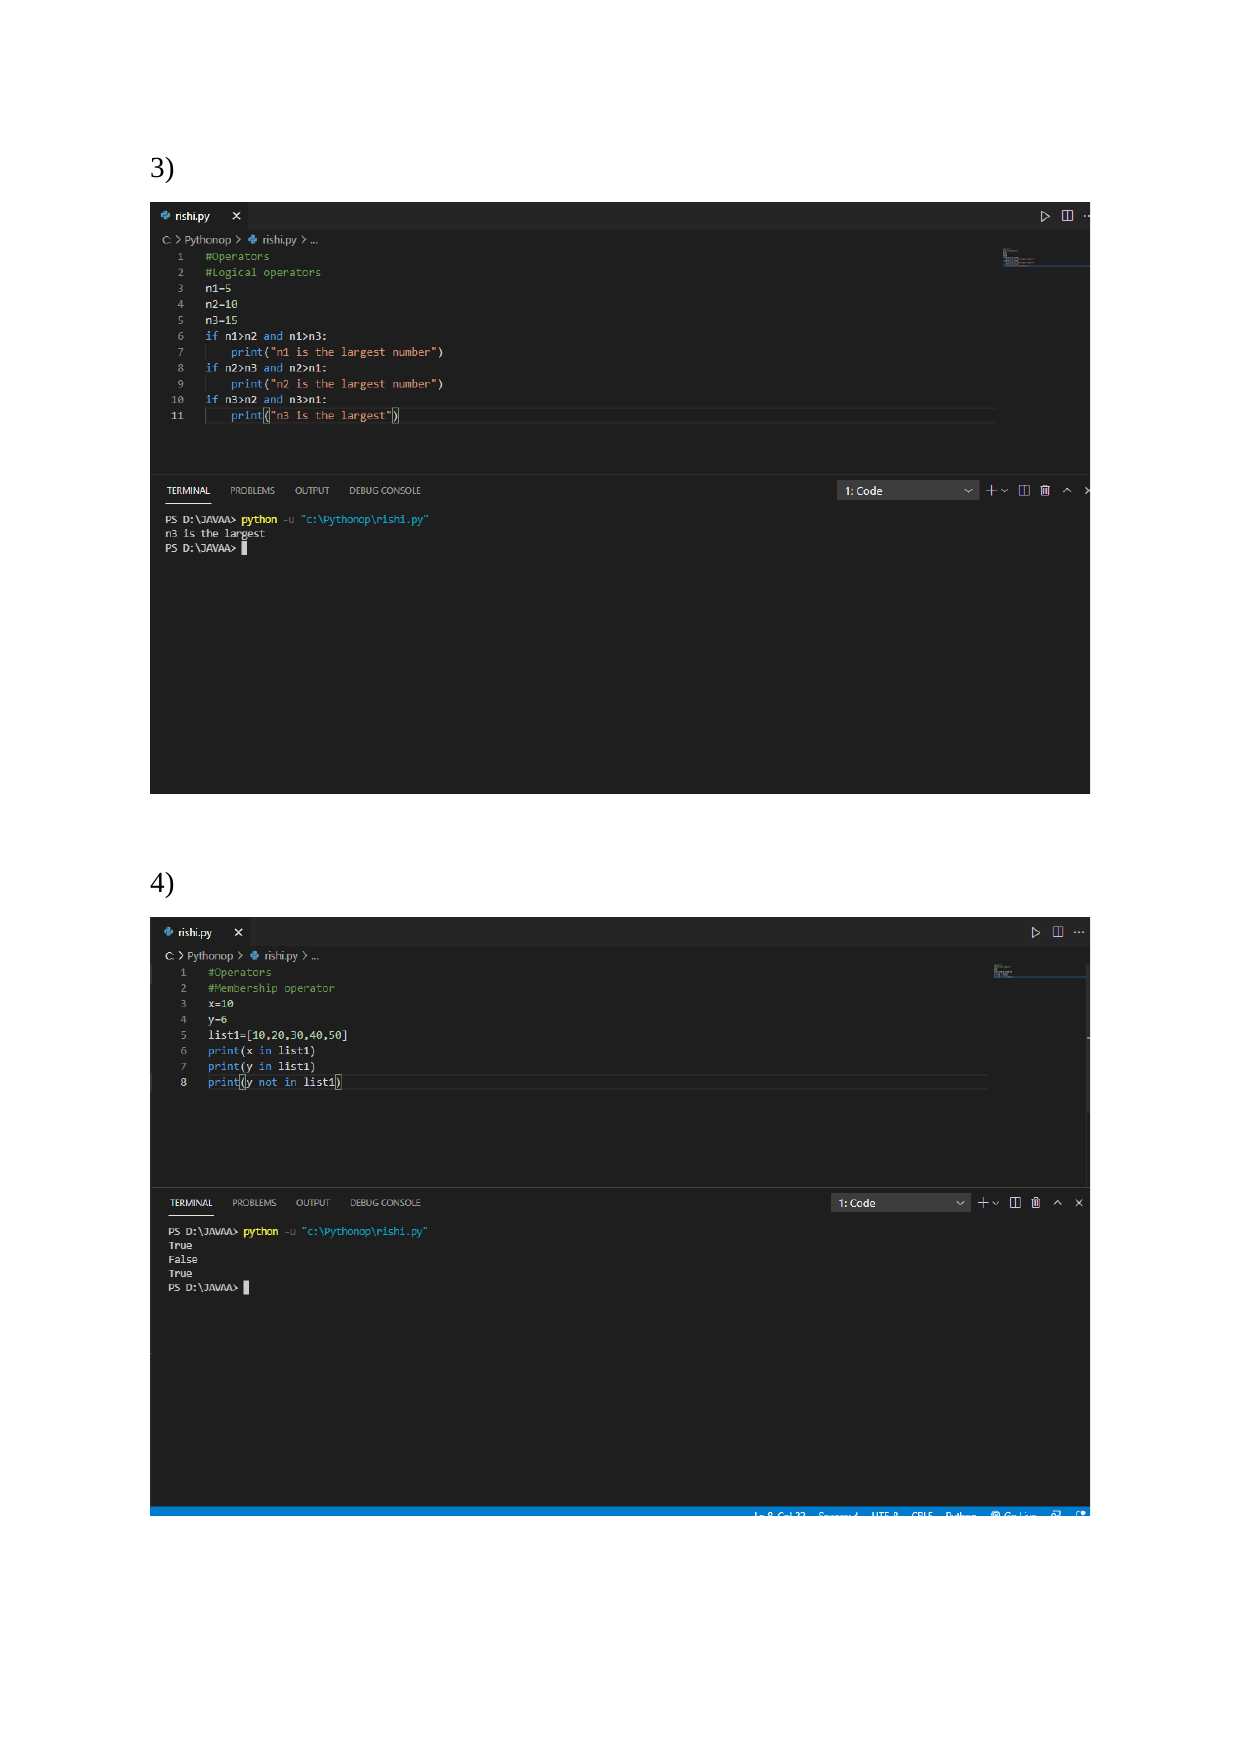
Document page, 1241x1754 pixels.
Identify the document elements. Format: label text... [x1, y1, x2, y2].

picture [150, 202, 1091, 794]
picture [150, 917, 1091, 1516]
text 3) [150, 150, 1090, 183]
text 4) [150, 865, 1090, 898]
